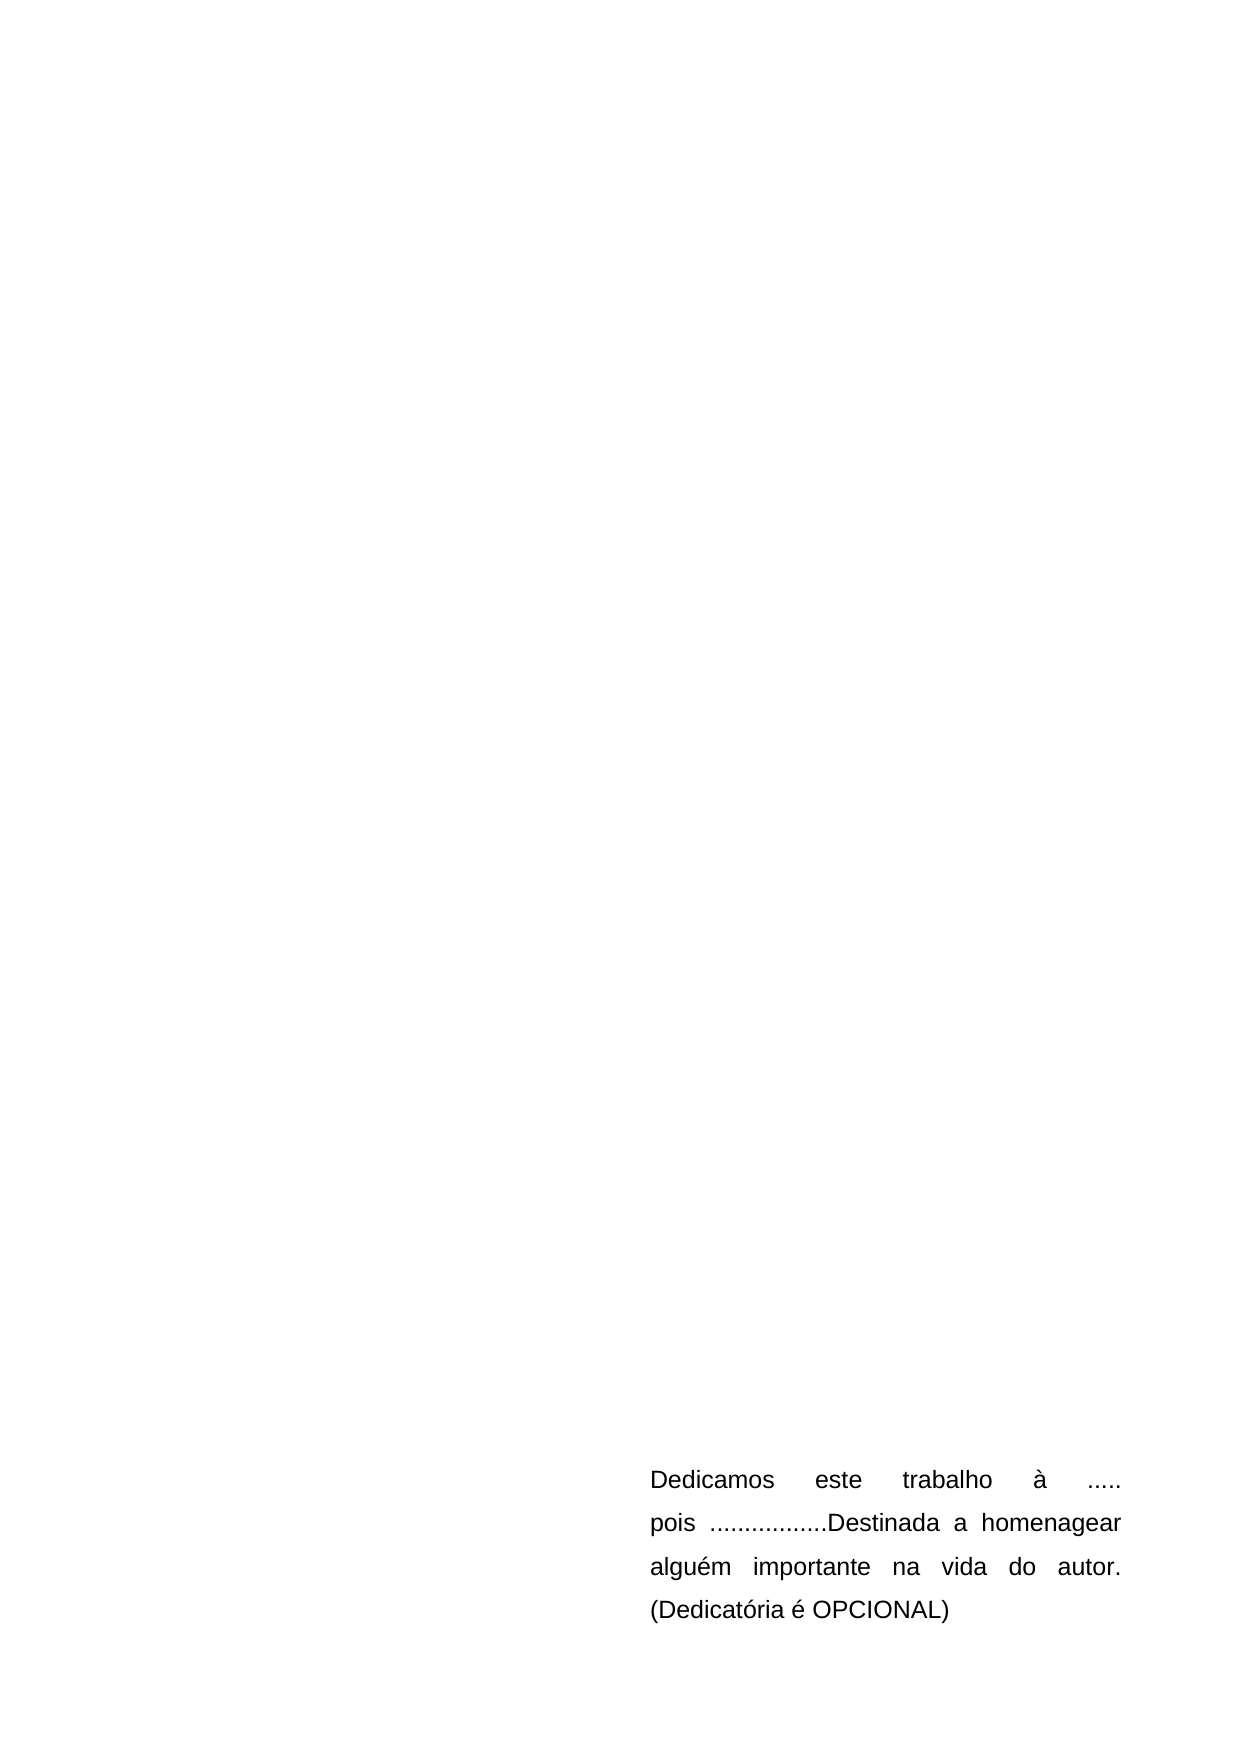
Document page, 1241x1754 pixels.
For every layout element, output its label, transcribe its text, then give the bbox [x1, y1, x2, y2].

text Dedicamos este trabalho à ..... pois .................Destinada a homenagear alguém importante na vida do autor. (Dedicatória é OPCIONAL) [650, 1465, 1122, 1623]
